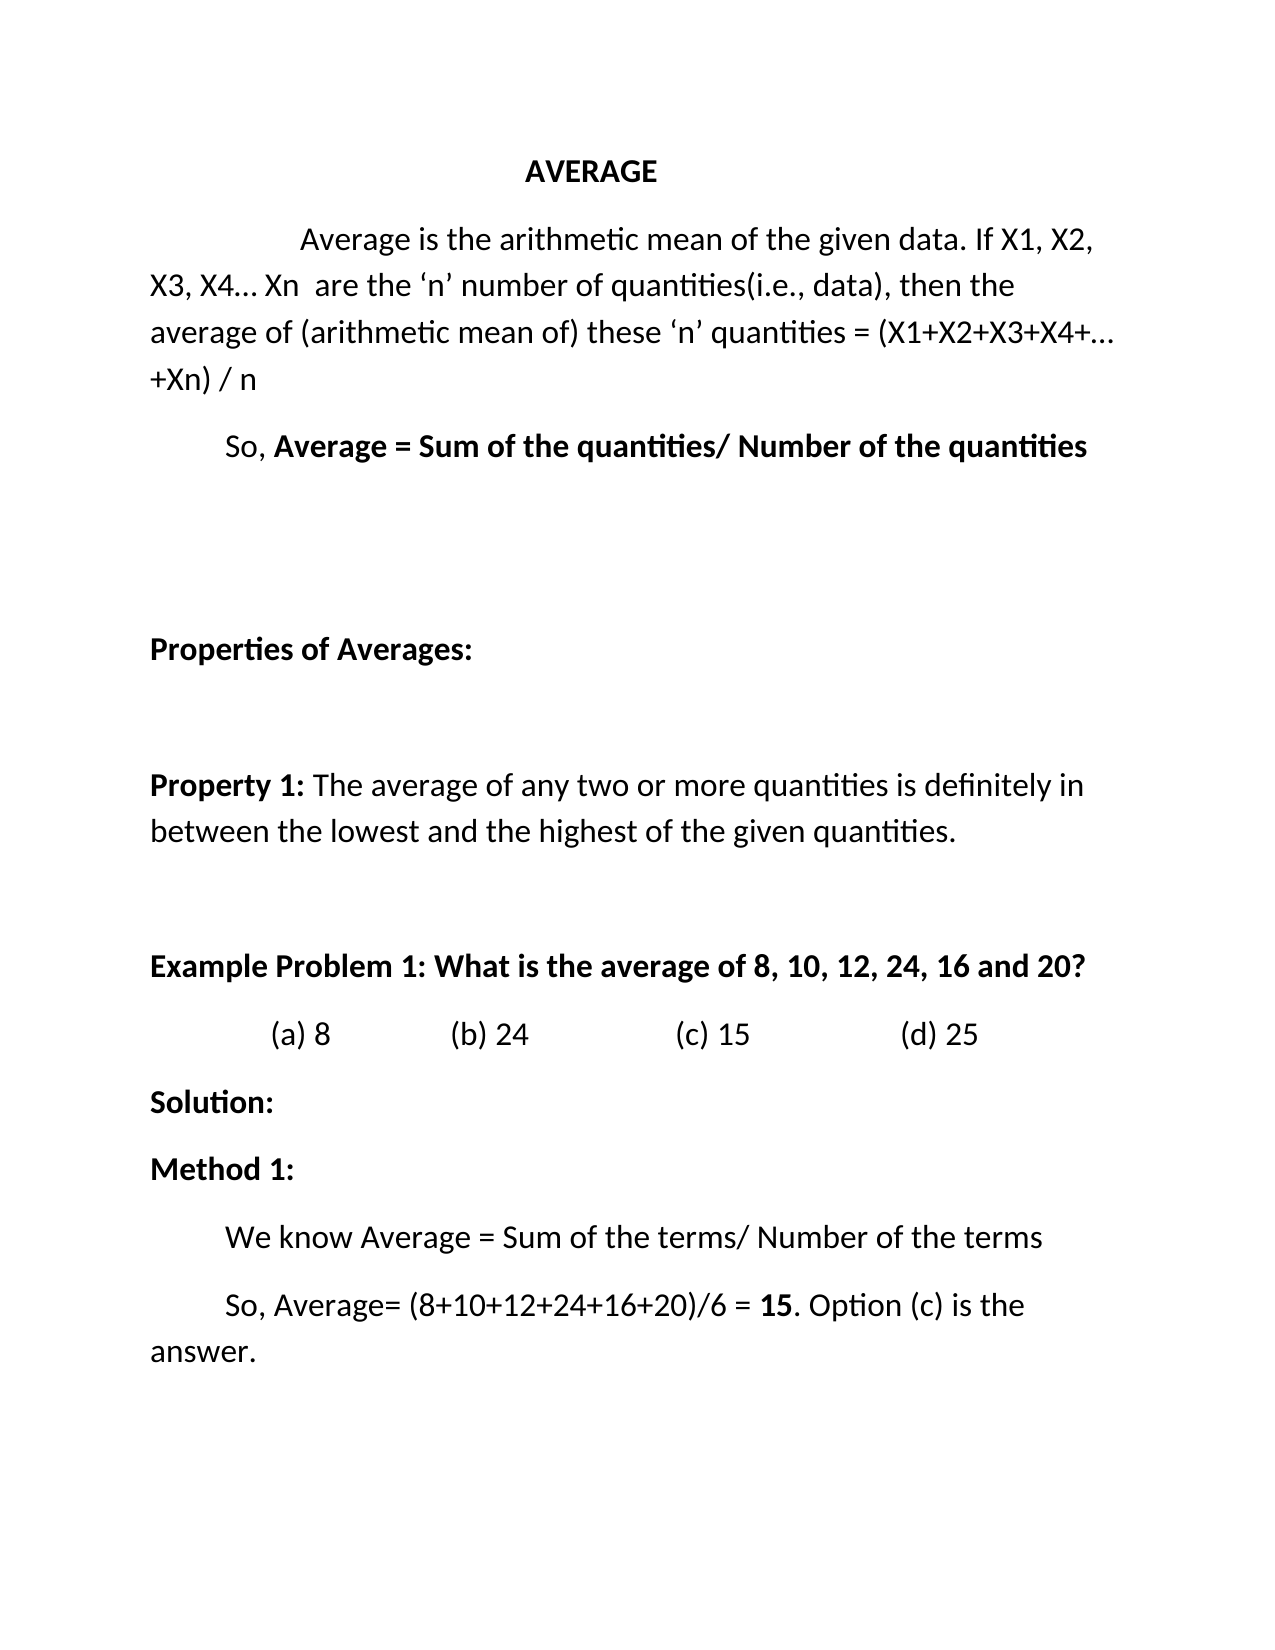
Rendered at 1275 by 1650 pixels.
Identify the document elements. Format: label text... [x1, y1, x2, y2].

text So, Average = Sum of the quantities/ Number of the quantities [150, 426, 1125, 466]
text AVERAGE [150, 150, 1125, 191]
text Solution: [150, 1081, 1125, 1121]
text Properties of Averages: [150, 628, 1125, 669]
text We know Average = Sum of the terms/ Number of the terms [150, 1216, 1125, 1257]
text Average is the arithmetic mean of the given data. If X1, X2, X3, X4… Xn are the ‘n’ number of quantities(i.e., data), then the average of (arithmetic mean of) these ‘n’ quantities = (X1+X2+X3+X4+…+Xn) / n [150, 218, 1125, 399]
text So, Average= (8+10+12+24+16+20)/6 = 15. Option (c) is the answer. [150, 1283, 1125, 1371]
text Property 1: The average of any two or more quantities is definitely in between the lowest and the highest of the given quantities. [150, 763, 1125, 851]
text (a) 8 (b) 24 (c) 15 (d) 25 [150, 1013, 1125, 1054]
text Method 1: [150, 1148, 1125, 1189]
text Example Problem 1: What is the average of 8, 10, 12, 24, 16 and 20? [150, 946, 1125, 986]
